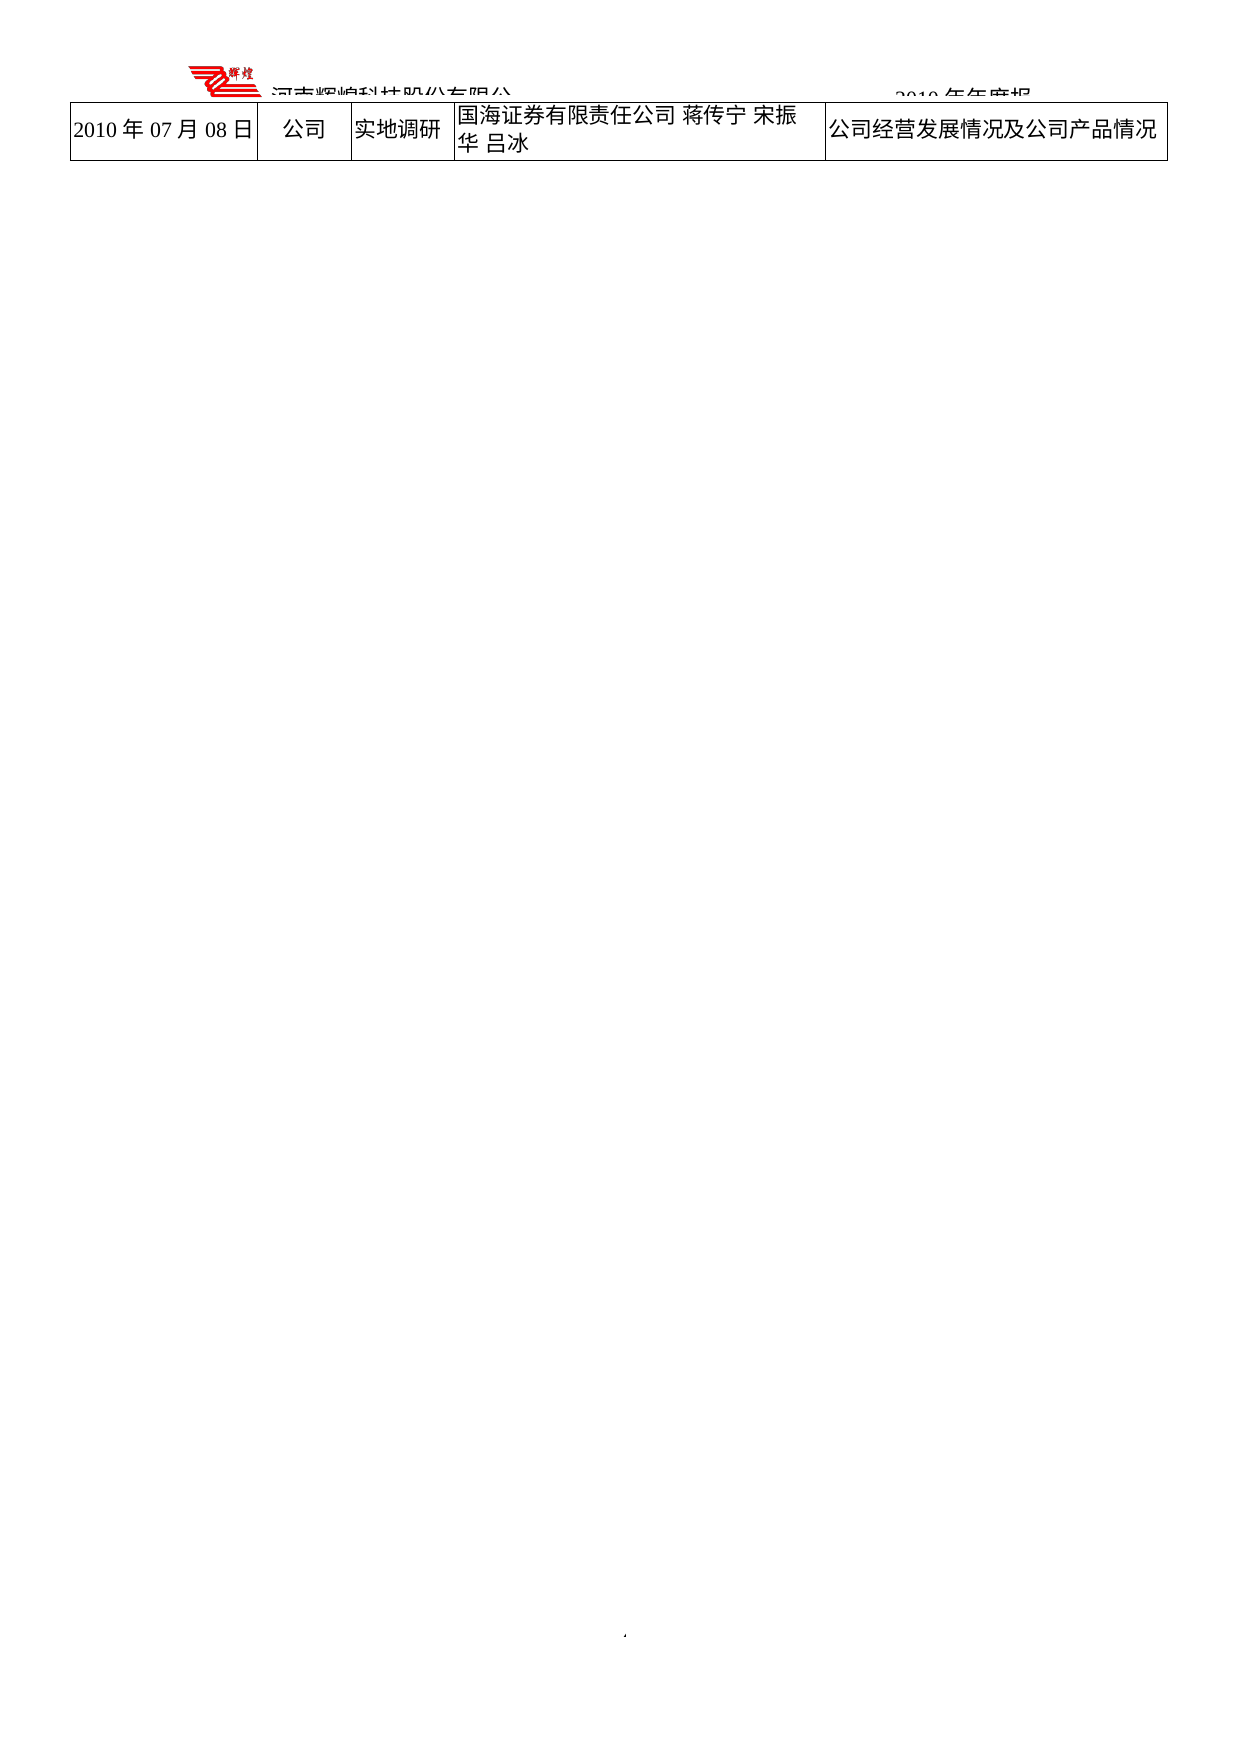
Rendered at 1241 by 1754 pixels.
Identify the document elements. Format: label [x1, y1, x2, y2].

picture [187, 64, 263, 98]
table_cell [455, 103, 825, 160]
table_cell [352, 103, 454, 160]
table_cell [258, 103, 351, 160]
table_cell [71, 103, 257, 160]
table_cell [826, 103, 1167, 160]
